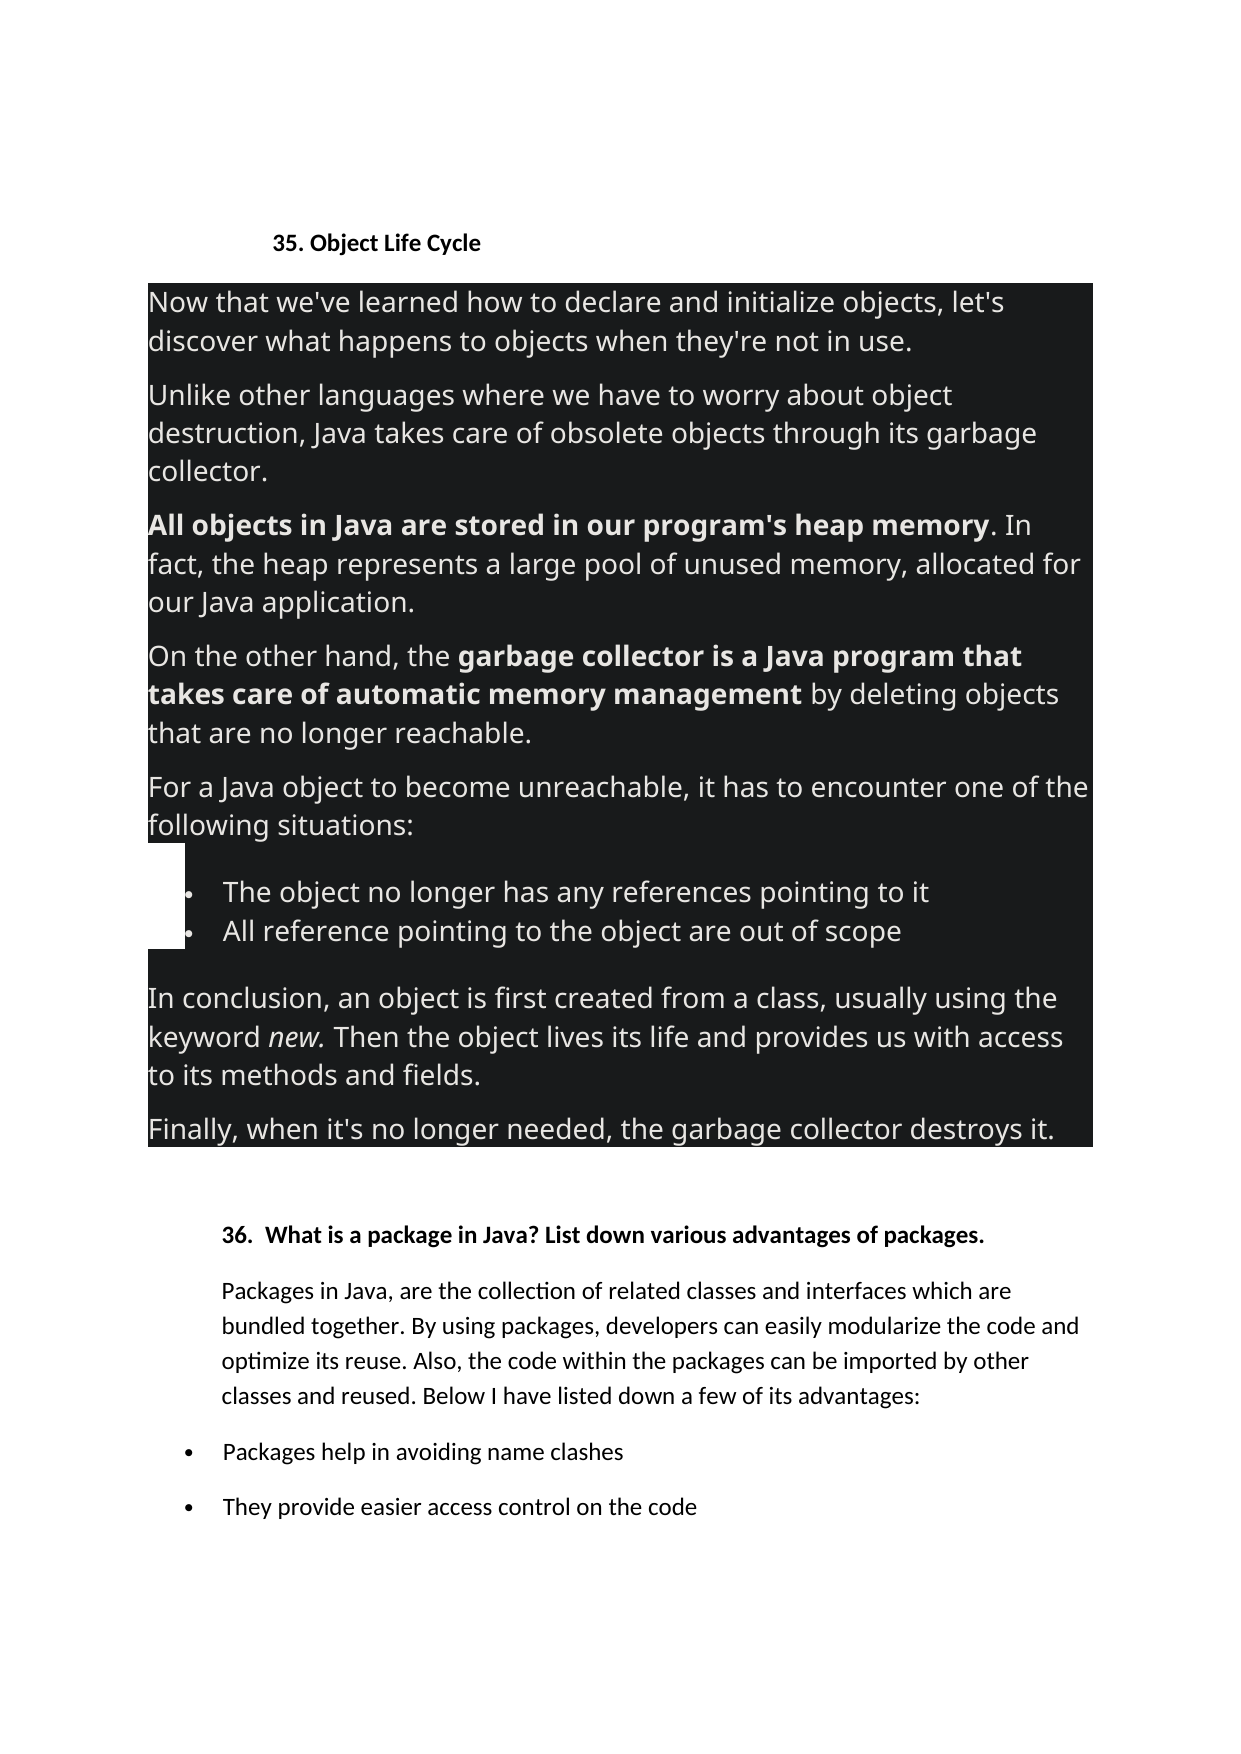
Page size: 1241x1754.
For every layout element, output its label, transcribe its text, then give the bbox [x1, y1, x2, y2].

list Packages help in avoiding name clashes [185, 1436, 1093, 1466]
text Now that we've learned how to declare and initialize objects, let's discover what happens to objects when they're not in use. [148, 283, 1093, 359]
list All reference pointing to the object are out of scope [185, 911, 1093, 949]
list They provide easier access control on the code [185, 1491, 1093, 1522]
text All objects in Java are stored in our program's heap memory. In fact, the heap represents a large pool of unused memory, allocated for our Java application. [148, 506, 1093, 621]
text Unlike other languages where we have to worry about object destruction, Java takes care of obsolete objects through its garbage collector. [148, 375, 1093, 490]
text 35. Object Life Cycle [221, 227, 1093, 257]
list The object no longer has any references pointing to it [185, 873, 1093, 911]
text On the other hand, the garbage collector is a Java program that takes care of automatic memory management by deleting objects that are no longer reachable. [148, 636, 1093, 751]
text For a Java object to become unreachable, it has to encounter one of the following situations: [148, 767, 1093, 843]
text In conclusion, an object is first created from a class, usually using the keyword new. Then the object lives its life and provides us with access to its methods and fields. [148, 978, 1093, 1093]
text 36. What is a package in Java? List down various advantages of packages. [221, 1219, 1093, 1249]
text Finally, when it's no longer needed, the garbage collector destroys it. [148, 1109, 1093, 1147]
text Packages in Java, are the collection of related classes and interfaces which are bundled together. By using packages, developers can easily modularize the code and optimize its reuse. Also, the code within the packages can be imported by other classes and reused. Below I have listed down a few of its advantages: [221, 1275, 1093, 1410]
